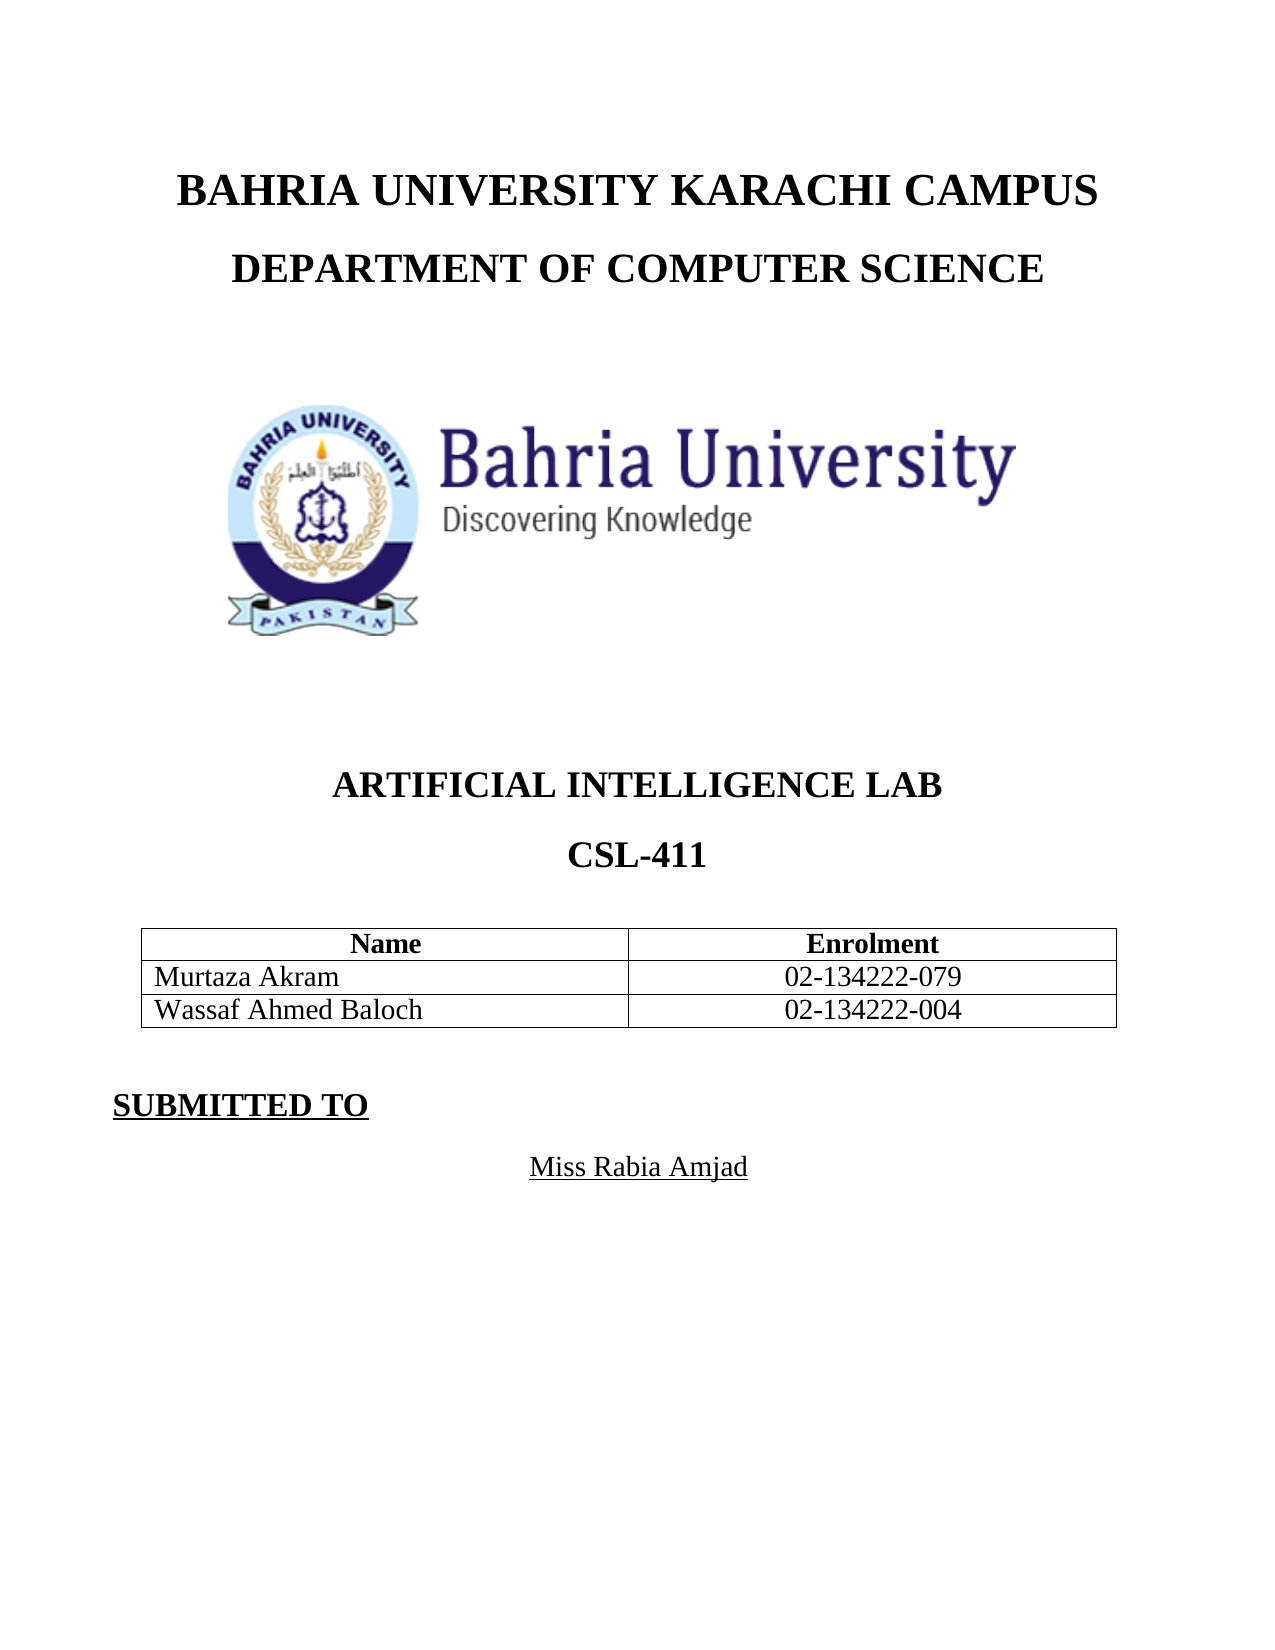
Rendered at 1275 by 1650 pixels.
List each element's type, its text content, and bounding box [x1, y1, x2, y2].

table_cell 02-134222-079 [629, 961, 1116, 993]
table_cell Murtaza Akram [142, 961, 628, 993]
text Miss Rabia Amjad [126, 1149, 1151, 1183]
table_cell 02-134222-004 [629, 995, 1116, 1027]
text ARTIFICIAL INTELLIGENCE LAB CSL-411 [332, 762, 942, 876]
table_header Name [142, 929, 628, 960]
table_header Enrolment [629, 929, 1116, 960]
table_cell Wassaf Ahmed Baloch [142, 995, 628, 1027]
title BAHRIA UNIVERSITY KARACHI CAMPUS [126, 163, 1149, 216]
text SUBMITTED TO [112, 1085, 1162, 1124]
text DEPARTMENT OF COMPUTER SCIENCE [126, 244, 1150, 292]
picture [227, 405, 1016, 636]
